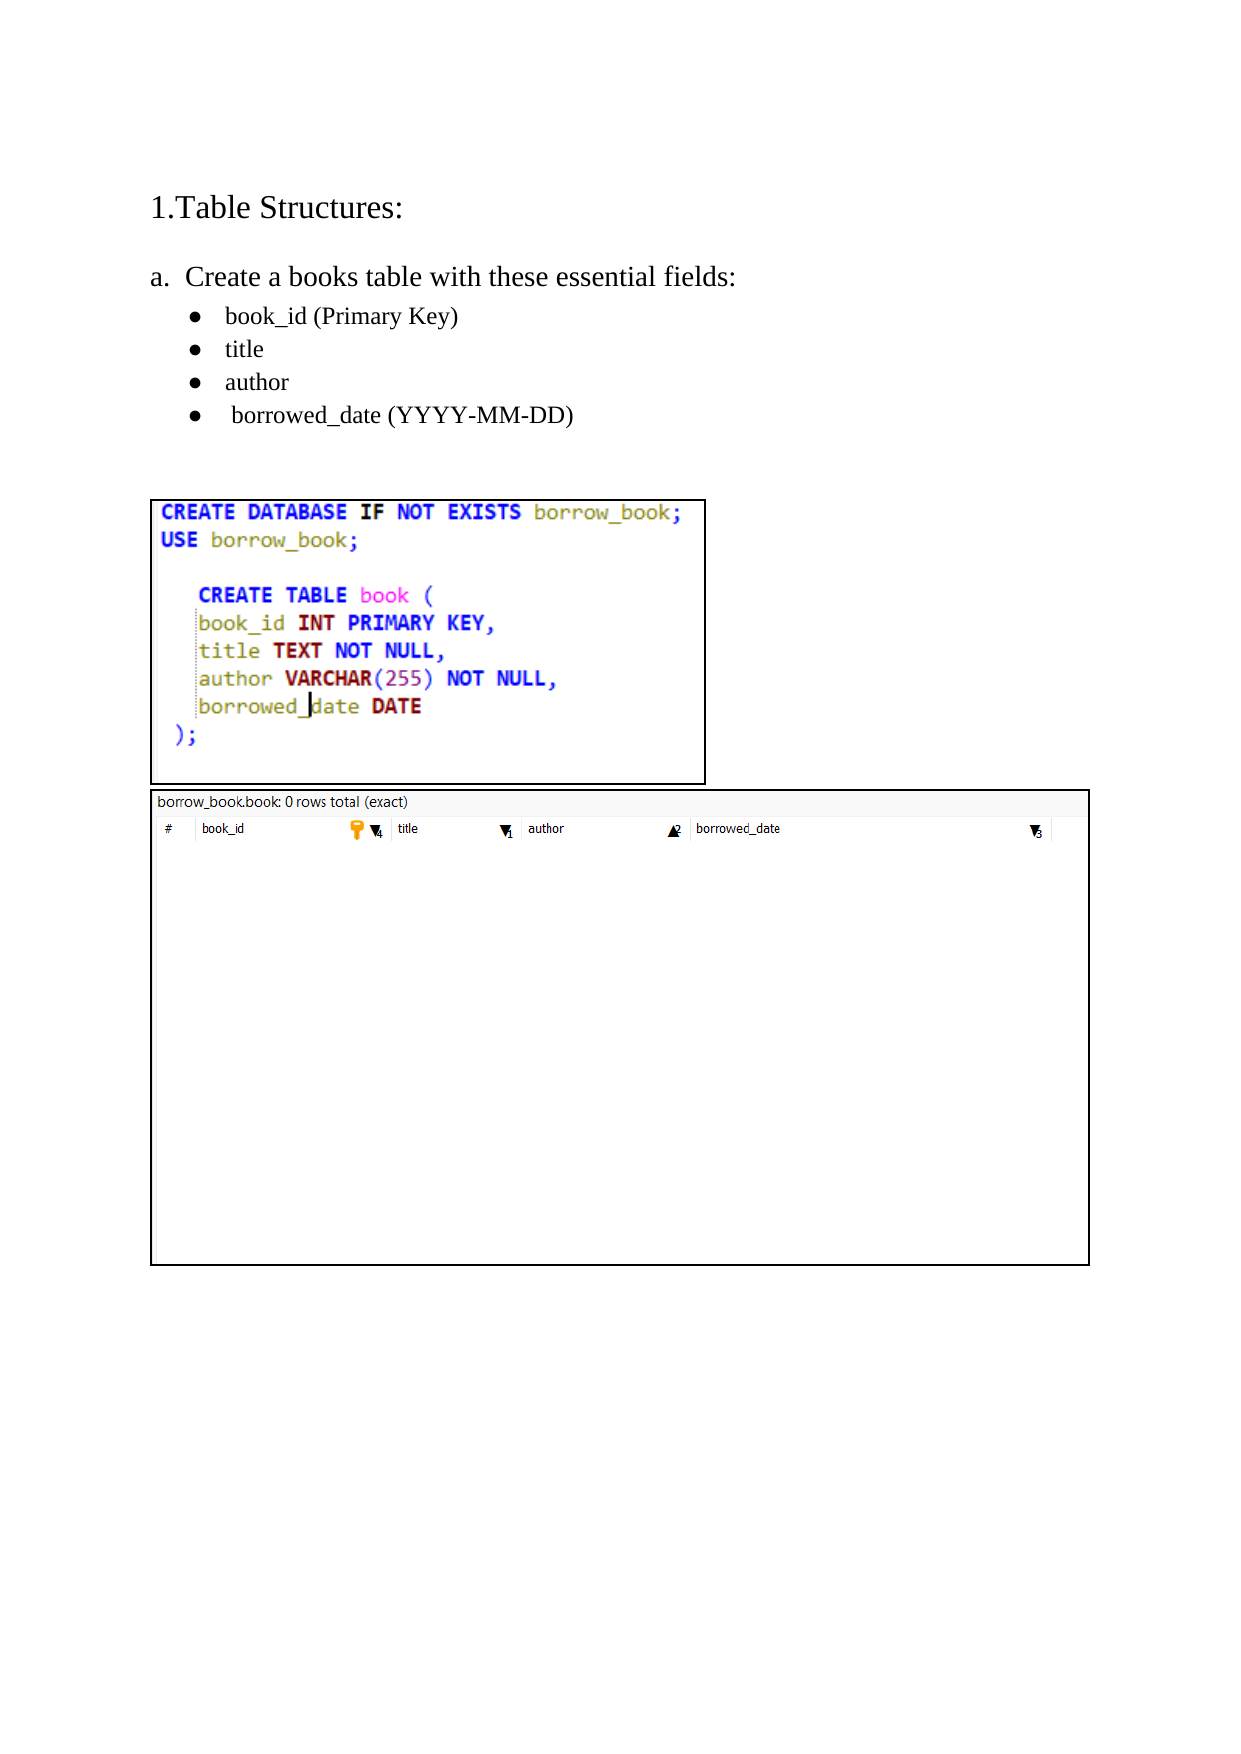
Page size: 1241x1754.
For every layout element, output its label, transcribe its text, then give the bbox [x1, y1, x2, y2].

picture [152, 791, 1088, 1264]
list title [187, 334, 1090, 363]
subtitle 1.Table Structures: [150, 187, 1090, 226]
list book_id (Primary Key) [187, 301, 1090, 330]
list author [187, 367, 1090, 396]
list borrowed_date (YYYY-MM-DD) [187, 400, 1090, 429]
subtitle a. Create a books table with these essential fields: [150, 259, 1090, 293]
picture [152, 501, 704, 783]
